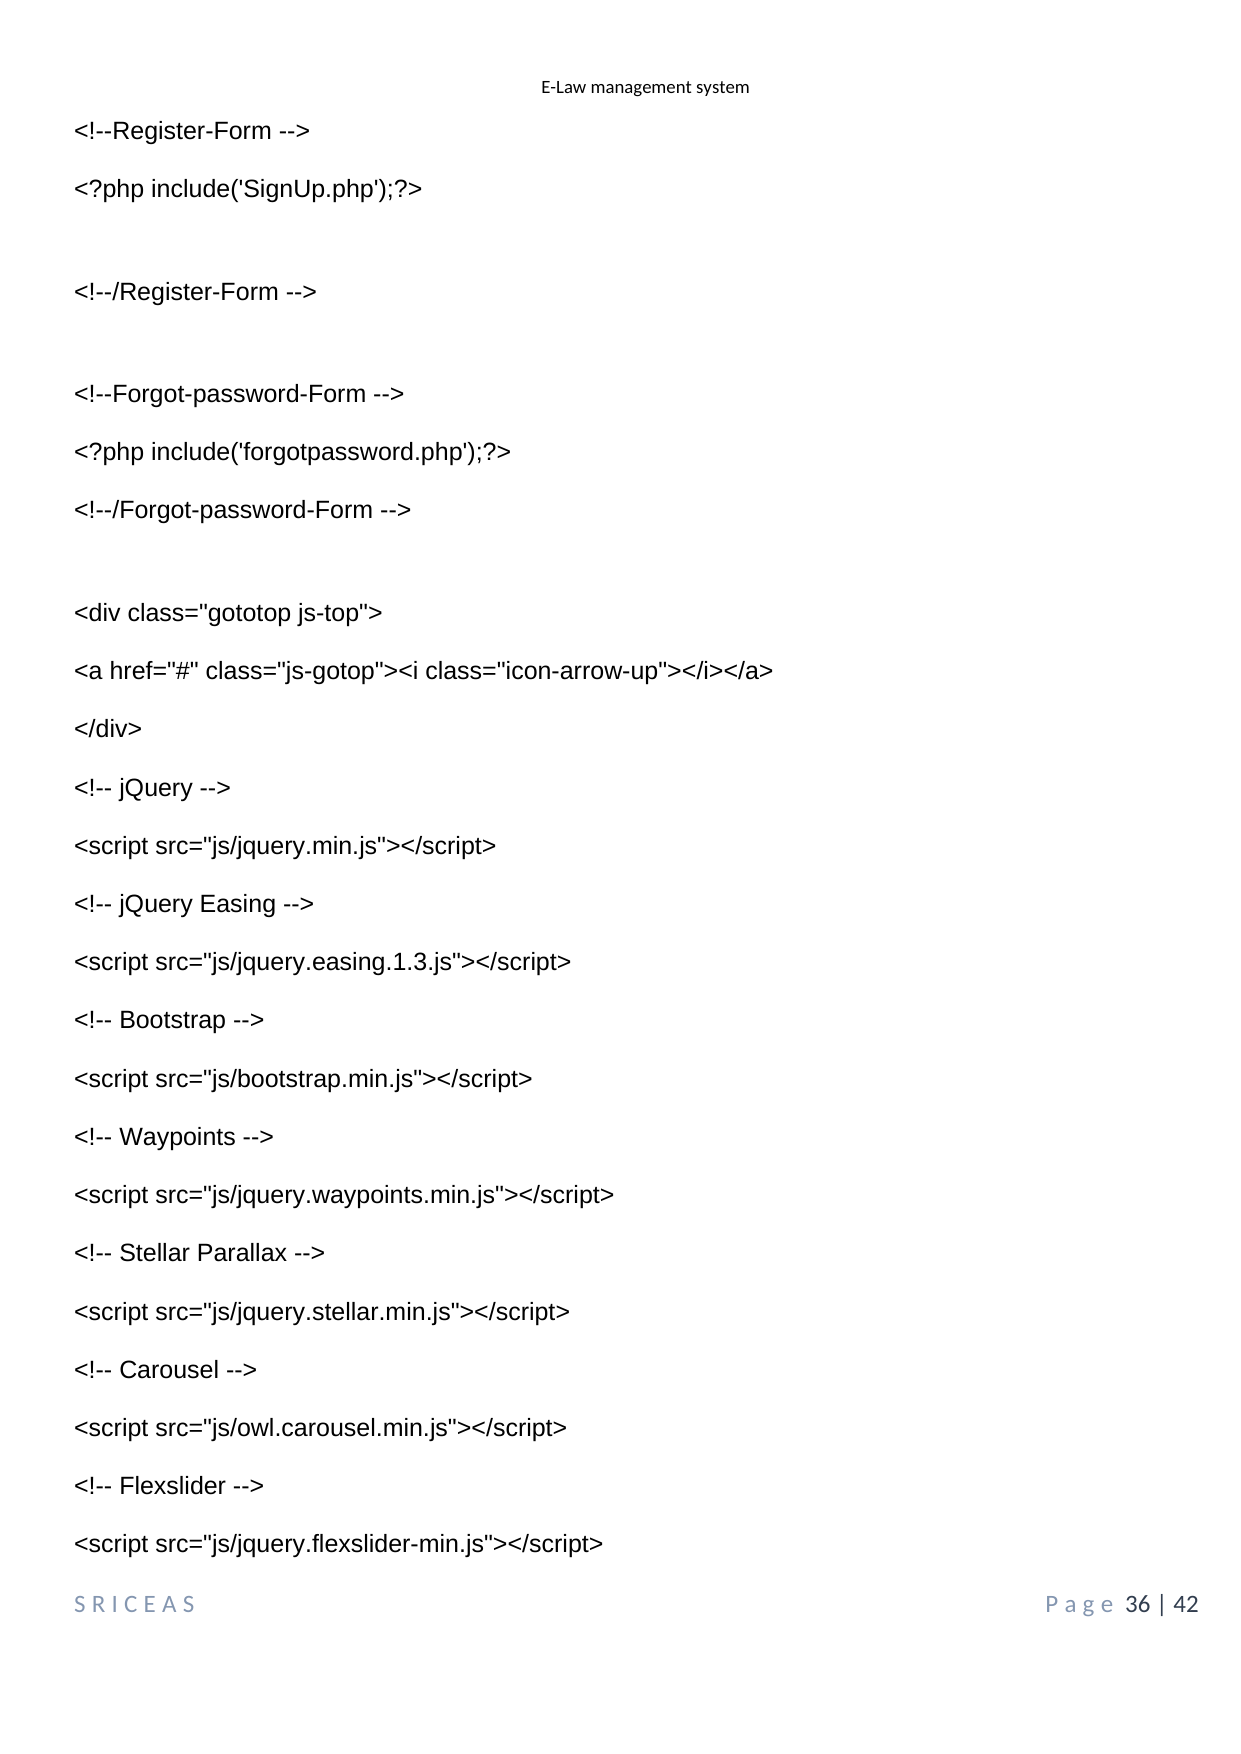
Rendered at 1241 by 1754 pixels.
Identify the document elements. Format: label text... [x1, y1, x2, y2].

text </div> [74, 714, 1225, 743]
text <?php include('SignUp.php');?> [74, 174, 1225, 203]
text <script src="js/bootstrap.min.js"></script> [74, 1064, 1225, 1092]
text <!-- Flexslider --> [74, 1471, 1225, 1500]
text <!--Forgot-password-Form --> [74, 379, 1225, 408]
text <!-- Stellar Parallax --> [74, 1238, 1225, 1267]
text <?php include('forgotpassword.php');?> [74, 437, 1225, 466]
text <script src="js/jquery.flexslider-min.js"></script> [74, 1529, 1225, 1558]
text <!-- Carousel --> [74, 1355, 1225, 1383]
text <script src="js/jquery.stellar.min.js"></script> [74, 1297, 1225, 1325]
text <a href="#" class="js-gotop"><i class="icon-arrow-up"></i></a> [74, 656, 1225, 685]
text <script src="js/jquery.waypoints.min.js"></script> [74, 1180, 1225, 1209]
text <!-- Waypoints --> [74, 1122, 1225, 1151]
text <div class="gototop js-top"> [74, 598, 1225, 627]
text <!-- jQuery --> [74, 772, 1225, 801]
text <!--Register-Form --> [74, 116, 1225, 145]
text <script src="js/jquery.min.js"></script> [74, 831, 1225, 859]
text <script src="js/owl.carousel.min.js"></script> [74, 1413, 1225, 1442]
text <!--/Register-Form --> [74, 277, 1225, 306]
text <!--/Forgot-password-Form --> [74, 496, 1225, 524]
text <!-- jQuery Easing --> [74, 889, 1225, 918]
text <!-- Bootstrap --> [74, 1005, 1225, 1034]
text <script src="js/jquery.easing.1.3.js"></script> [74, 947, 1225, 976]
